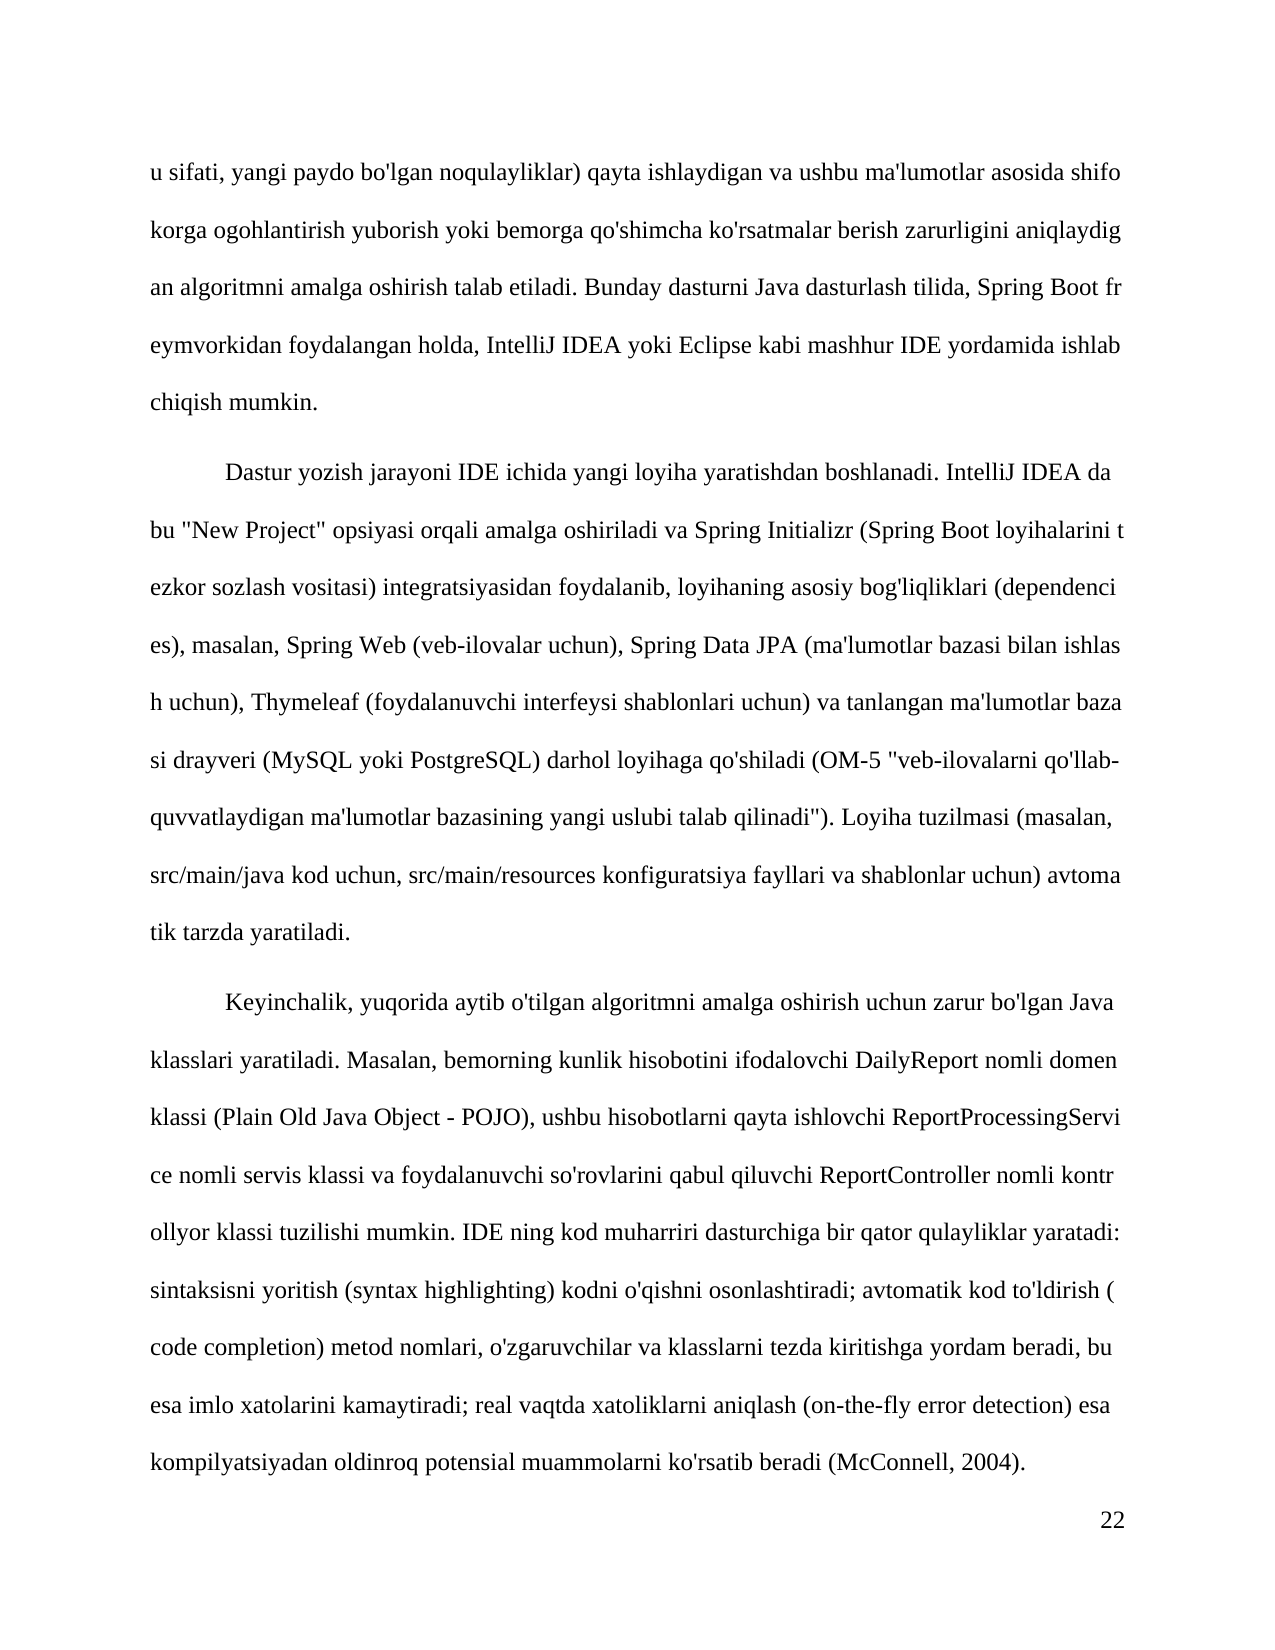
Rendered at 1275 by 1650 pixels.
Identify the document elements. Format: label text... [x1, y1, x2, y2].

text Dastur yozish jarayoni IDE ichida yangi loyiha yaratishdan boshlanadi. IntelliJ IDEA da bu "New Project" opsiyasi orqali amalga oshiriladi va Spring Initializr (Spring Boot loyihalarini tezkor sozlash vositasi) integratsiyasidan foydalanib, loyihaning asosiy bog'liqliklari (dependencies), masalan, Spring Web (veb-ilovalar uchun), Spring Data JPA (ma'lumotlar bazasi bilan ishlash uchun), Thymeleaf (foydalanuvchi interfeysi shablonlari uchun) va tanlangan ma'lumotlar bazasi drayveri (MySQL yoki PostgreSQL) darhol loyihaga qo'shiladi (OM-5 "veb-ilovalarni qo'llab-quvvatlaydigan ma'lumotlar bazasining yangi uslubi talab qilinadi"). Loyiha tuzilmasi (masalan, src/main/java kod uchun, src/main/resources konfiguratsiya fayllari va shablonlar uchun) avtomatik tarzda yaratiladi. [150, 457, 1125, 946]
text Keyinchalik, yuqorida aytib o'tilgan algoritmni amalga oshirish uchun zarur bo'lgan Java klasslari yaratiladi. Masalan, bemorning kunlik hisobotini ifodalovchi DailyReport nomli domen klassi (Plain Old Java Object - POJO), ushbu hisobotlarni qayta ishlovchi ReportProcessingService nomli servis klassi va foydalanuvchi so'rovlarini qabul qiluvchi ReportController nomli kontrollyor klassi tuzilishi mumkin. IDE ning kod muharriri dasturchiga bir qator qulayliklar yaratadi: sintaksisni yoritish (syntax highlighting) kodni o'qishni osonlashtiradi; avtomatik kod to'ldirish (code completion) metod nomlari, o'zgaruvchilar va klasslarni tezda kiritishga yordam beradi, bu esa imlo xatolarini kamaytiradi; real vaqtda xatoliklarni aniqlash (on-the-fly error detection) esa kompilyatsiyadan oldinroq potensial muammolarni ko'rsatib beradi (McConnell, 2004). [150, 987, 1125, 1476]
